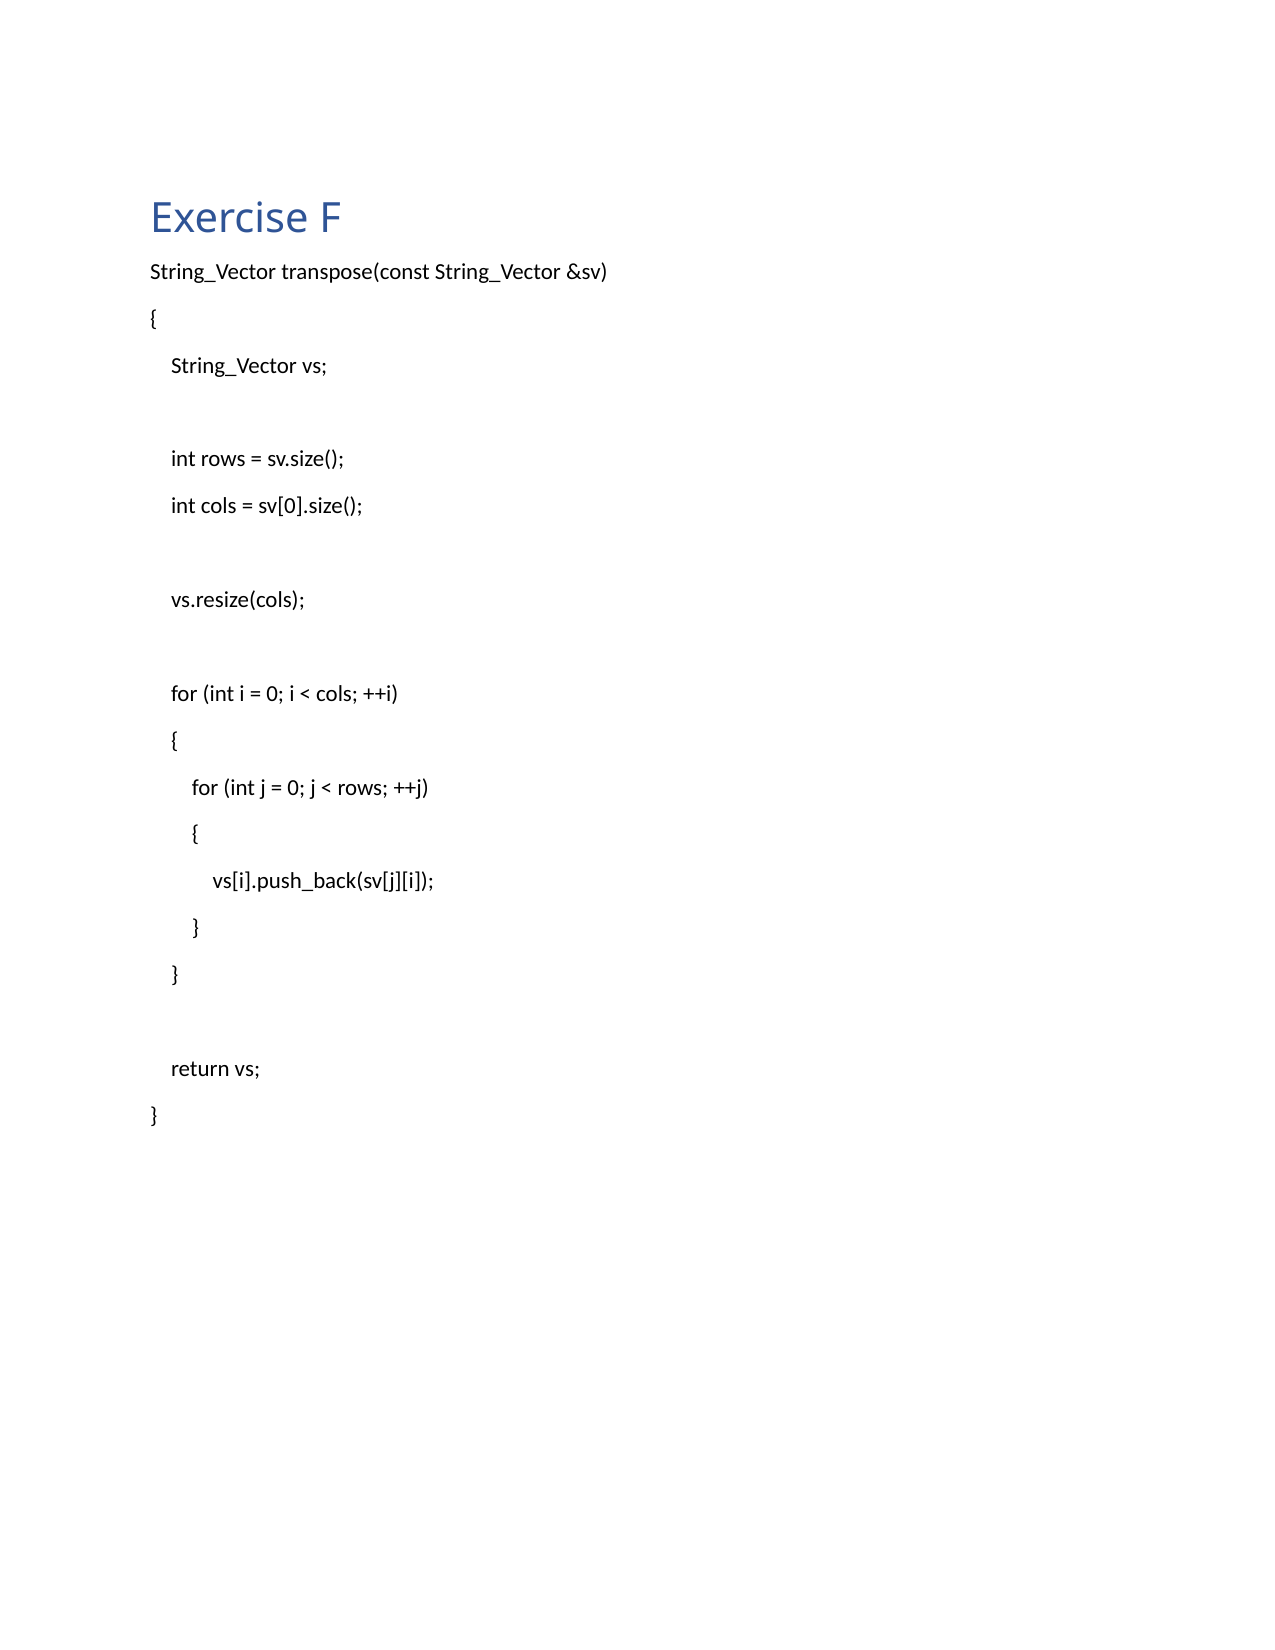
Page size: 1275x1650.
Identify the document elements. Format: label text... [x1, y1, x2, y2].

text { [150, 304, 1125, 332]
subtitle Exercise F [150, 187, 1125, 244]
text vs[i].push_back(sv[j][i]); [150, 866, 1125, 894]
text int cols = sv[0].size(); [150, 491, 1125, 519]
text String_Vector vs; [150, 351, 1125, 379]
text } [150, 913, 1125, 941]
text for (int j = 0; j < rows; ++j) [150, 773, 1125, 801]
text return vs; [150, 1054, 1125, 1082]
text vs.resize(cols); [150, 585, 1125, 613]
text { [150, 726, 1125, 754]
text } [150, 960, 1125, 988]
text for (int i = 0; i < cols; ++i) [150, 679, 1125, 707]
text String_Vector transpose(const String_Vector &sv) [150, 257, 1125, 285]
text { [150, 819, 1125, 848]
text } [150, 1101, 1125, 1129]
text int rows = sv.size(); [150, 444, 1125, 473]
